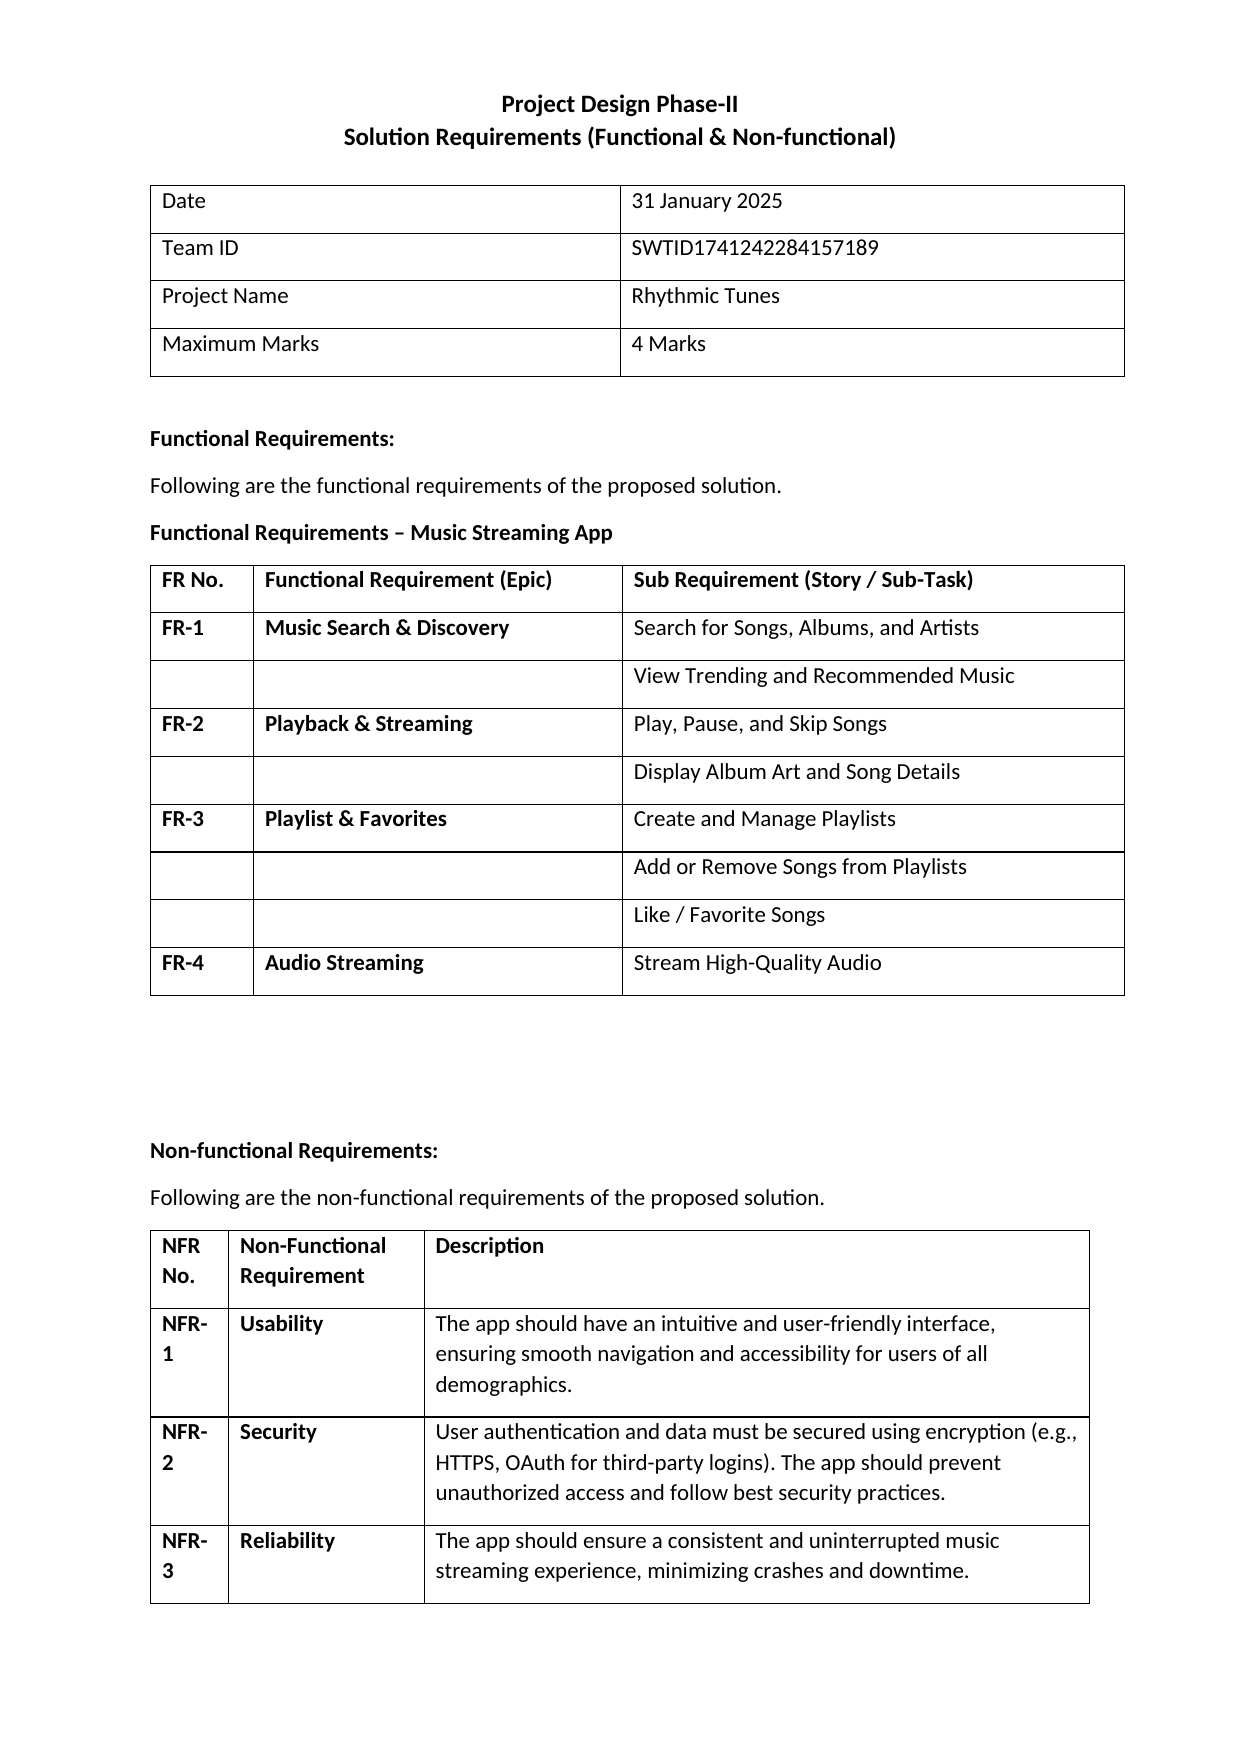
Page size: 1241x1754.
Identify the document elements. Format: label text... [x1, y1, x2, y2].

table_cell Rhythmic Tunes [621, 281, 1124, 328]
table_cell NFR-1 [151, 1309, 228, 1416]
table_cell [254, 900, 622, 947]
text Following are the functional requirements of the proposed solution. [150, 471, 1090, 499]
text Non-functional Requirements: [150, 1136, 1090, 1164]
text Solution Requirements (Functional & Non-functional) [150, 122, 1090, 152]
table_cell FR-3 [151, 805, 253, 851]
table_cell Reliability [229, 1526, 424, 1603]
table_cell Security [229, 1418, 424, 1525]
table_cell Like / Favorite Songs [623, 900, 1124, 947]
table_header 31 January 2025 [621, 186, 1124, 232]
table_cell Project Name [151, 281, 620, 328]
table_cell Play, Pause, and Skip Songs [623, 709, 1124, 756]
table_cell FR-4 [151, 948, 253, 995]
table_cell [151, 900, 253, 947]
table_cell The app should ensure a consistent and uninterrupted music streaming experience, minimizing crashes and downtime. [425, 1526, 1089, 1603]
table_cell View Trending and Recommended Music [623, 661, 1124, 708]
table_cell NFR-2 [151, 1418, 228, 1525]
table_cell 4 Marks [621, 329, 1124, 376]
table_cell [254, 661, 622, 708]
table_header NFR No. [151, 1231, 228, 1308]
table_cell FR-1 [151, 613, 253, 660]
text Functional Requirements: [150, 424, 1090, 452]
table_cell Display Album Art and Song Details [623, 757, 1124, 803]
table_header Non-Functional Requirement [229, 1231, 424, 1308]
table_cell Search for Songs, Albums, and Artists [623, 613, 1124, 660]
table_header FR No. [151, 566, 253, 612]
table_cell The app should have an intuitive and user-friendly interface, ensuring smooth navigation and accessibility for users of all demographics. [425, 1309, 1089, 1416]
table_cell [151, 853, 253, 899]
table_header Sub Requirement (Story / Sub-Task) [623, 566, 1124, 612]
text Project Design Phase-II [150, 89, 1090, 119]
table_cell Music Search & Discovery [254, 613, 622, 660]
text Following are the non-functional requirements of the proposed solution. [150, 1183, 1090, 1211]
table_cell Team ID [151, 234, 620, 280]
table_cell User authentication and data must be secured using encryption (e.g., HTTPS, OAuth for third-party logins). The app should prevent unauthorized access and follow best security practices. [425, 1418, 1089, 1525]
table_cell Stream High-Quality Audio [623, 948, 1124, 995]
table_cell [254, 853, 622, 899]
table_cell [151, 757, 253, 803]
table_cell Playback & Streaming [254, 709, 622, 756]
table_cell Audio Streaming [254, 948, 622, 995]
text Functional Requirements – Music Streaming App [150, 518, 1090, 546]
table_cell [151, 661, 253, 708]
table_cell [254, 757, 622, 803]
table_cell FR-2 [151, 709, 253, 756]
table_cell SWTID1741242284157189 [621, 234, 1124, 280]
table_cell Playlist & Favorites [254, 805, 622, 851]
table_cell NFR-3 [151, 1526, 228, 1603]
table_header Functional Requirement (Epic) [254, 566, 622, 612]
table_cell Add or Remove Songs from Playlists [623, 853, 1124, 899]
table_cell Usability [229, 1309, 424, 1416]
table_cell Create and Manage Playlists [623, 805, 1124, 851]
table_cell Maximum Marks [151, 329, 620, 376]
table_header Description [425, 1231, 1089, 1308]
table_header Date [151, 186, 620, 232]
